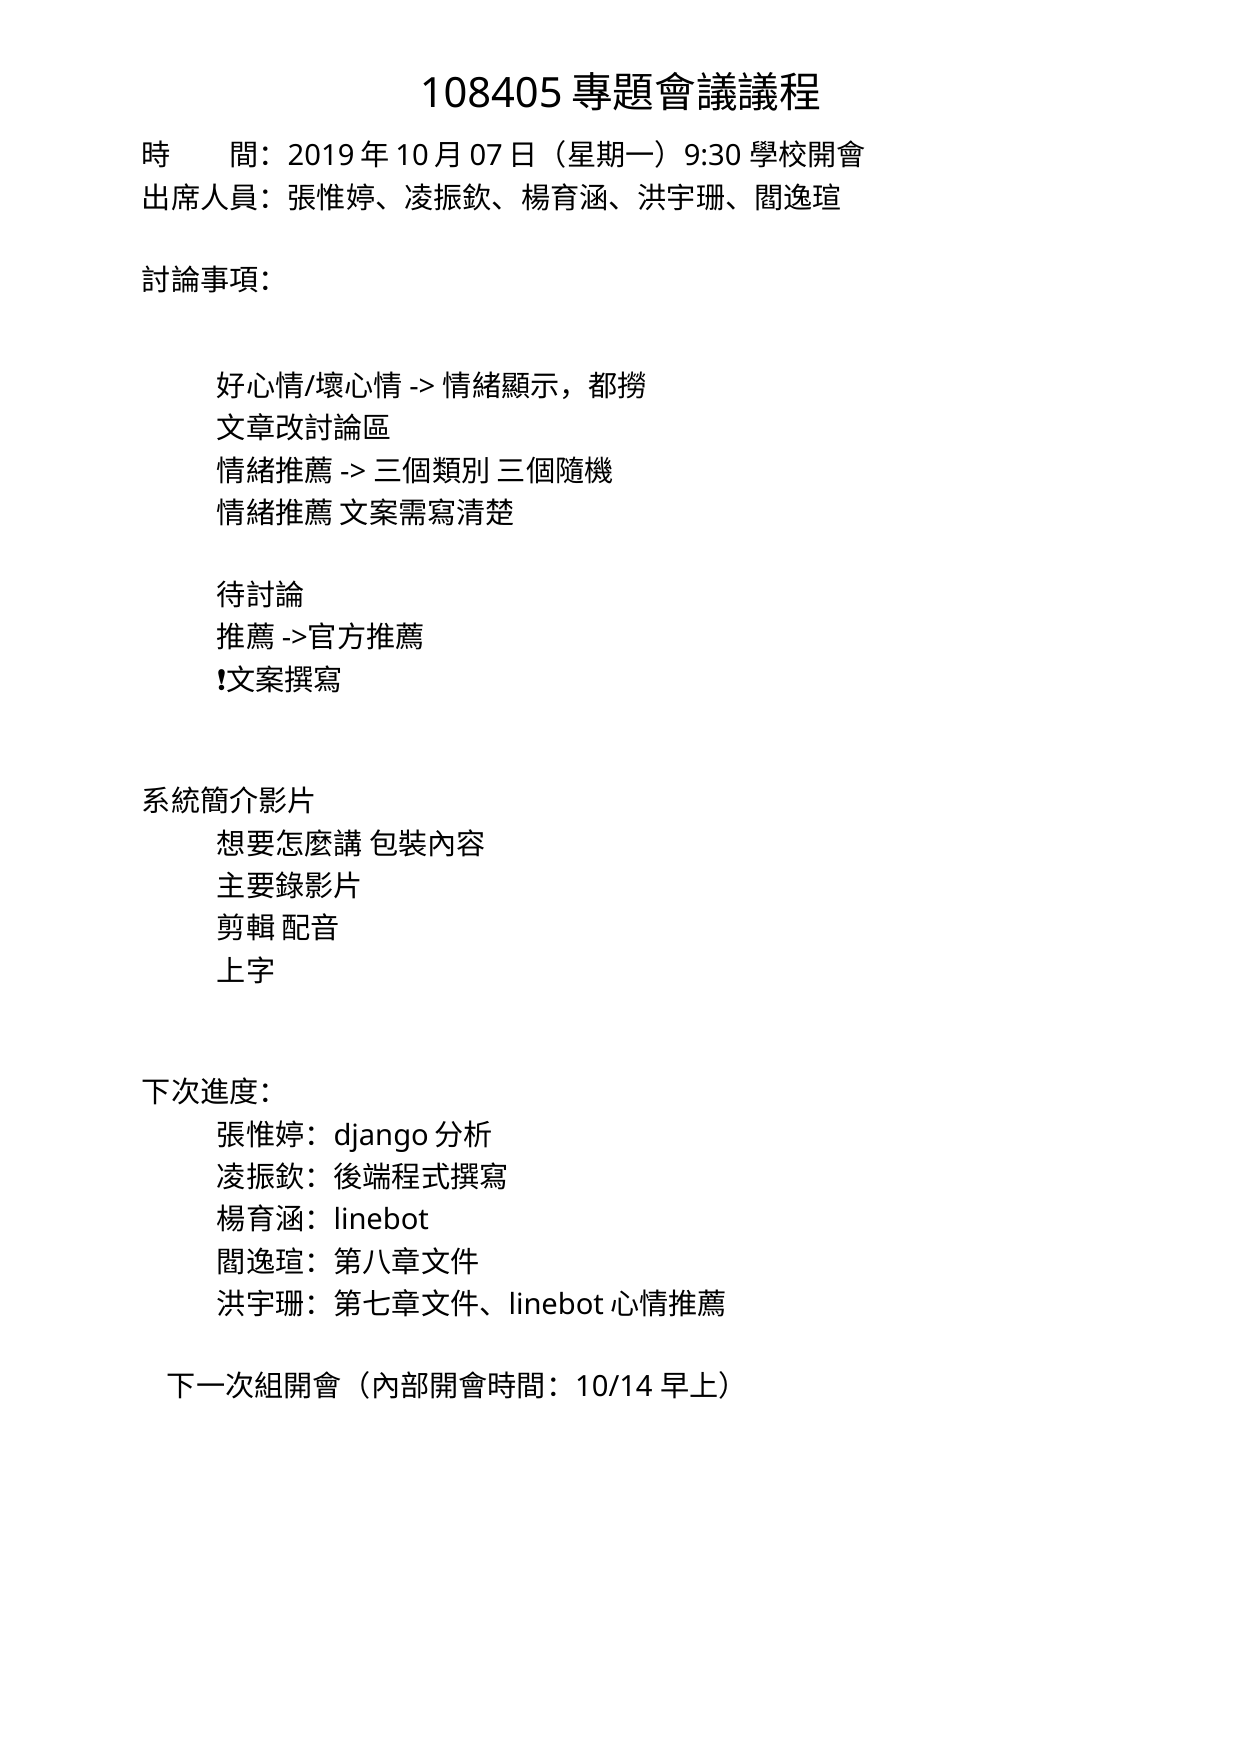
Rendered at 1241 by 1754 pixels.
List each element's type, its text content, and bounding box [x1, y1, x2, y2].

text 上字 [217, 947, 1098, 989]
text 凌振欽：後端程式撰寫 [217, 1153, 1098, 1196]
text 剪輯 配音 [217, 905, 1098, 947]
text 閻逸瑄：第八章文件 [217, 1238, 1098, 1280]
text 推薦 ->官方推薦 [217, 614, 1098, 656]
text 好心情/壞心情 -> 情緒顯示，都撈 [217, 362, 1098, 405]
text 討論事項： [142, 256, 1098, 299]
text 張惟婷：django分析 [142, 1111, 1098, 1153]
text 想要怎麼講 包裝內容 [217, 820, 1098, 862]
text 情緒推薦 -> 三個類別 三個隨機 [217, 447, 1098, 489]
text 108405專題會議議程 [142, 59, 1098, 119]
text 楊育涵：linebot [217, 1196, 1098, 1238]
text 下一次組開會（內部開會時間：10/14 早上） [167, 1362, 1098, 1405]
text 洪宇珊：第七章文件、linebot心情推薦 [217, 1280, 1098, 1323]
text 情緒推薦 文案需寫清楚 [217, 489, 1098, 532]
text 時 間：2019年10月07日（星期一）9:30 學校開會 [142, 132, 1098, 174]
text 下次進度： [142, 1069, 1098, 1111]
text ❗️文案撰寫 [217, 656, 1098, 698]
text 主要錄影片 [217, 862, 1098, 905]
text 文章改討論區 [217, 405, 1098, 447]
text 待討論 [217, 571, 1098, 614]
text 系統簡介影片 [142, 778, 1098, 820]
text 出席人員：張惟婷、凌振欽、楊育涵、洪宇珊、閻逸瑄 [142, 174, 1098, 217]
